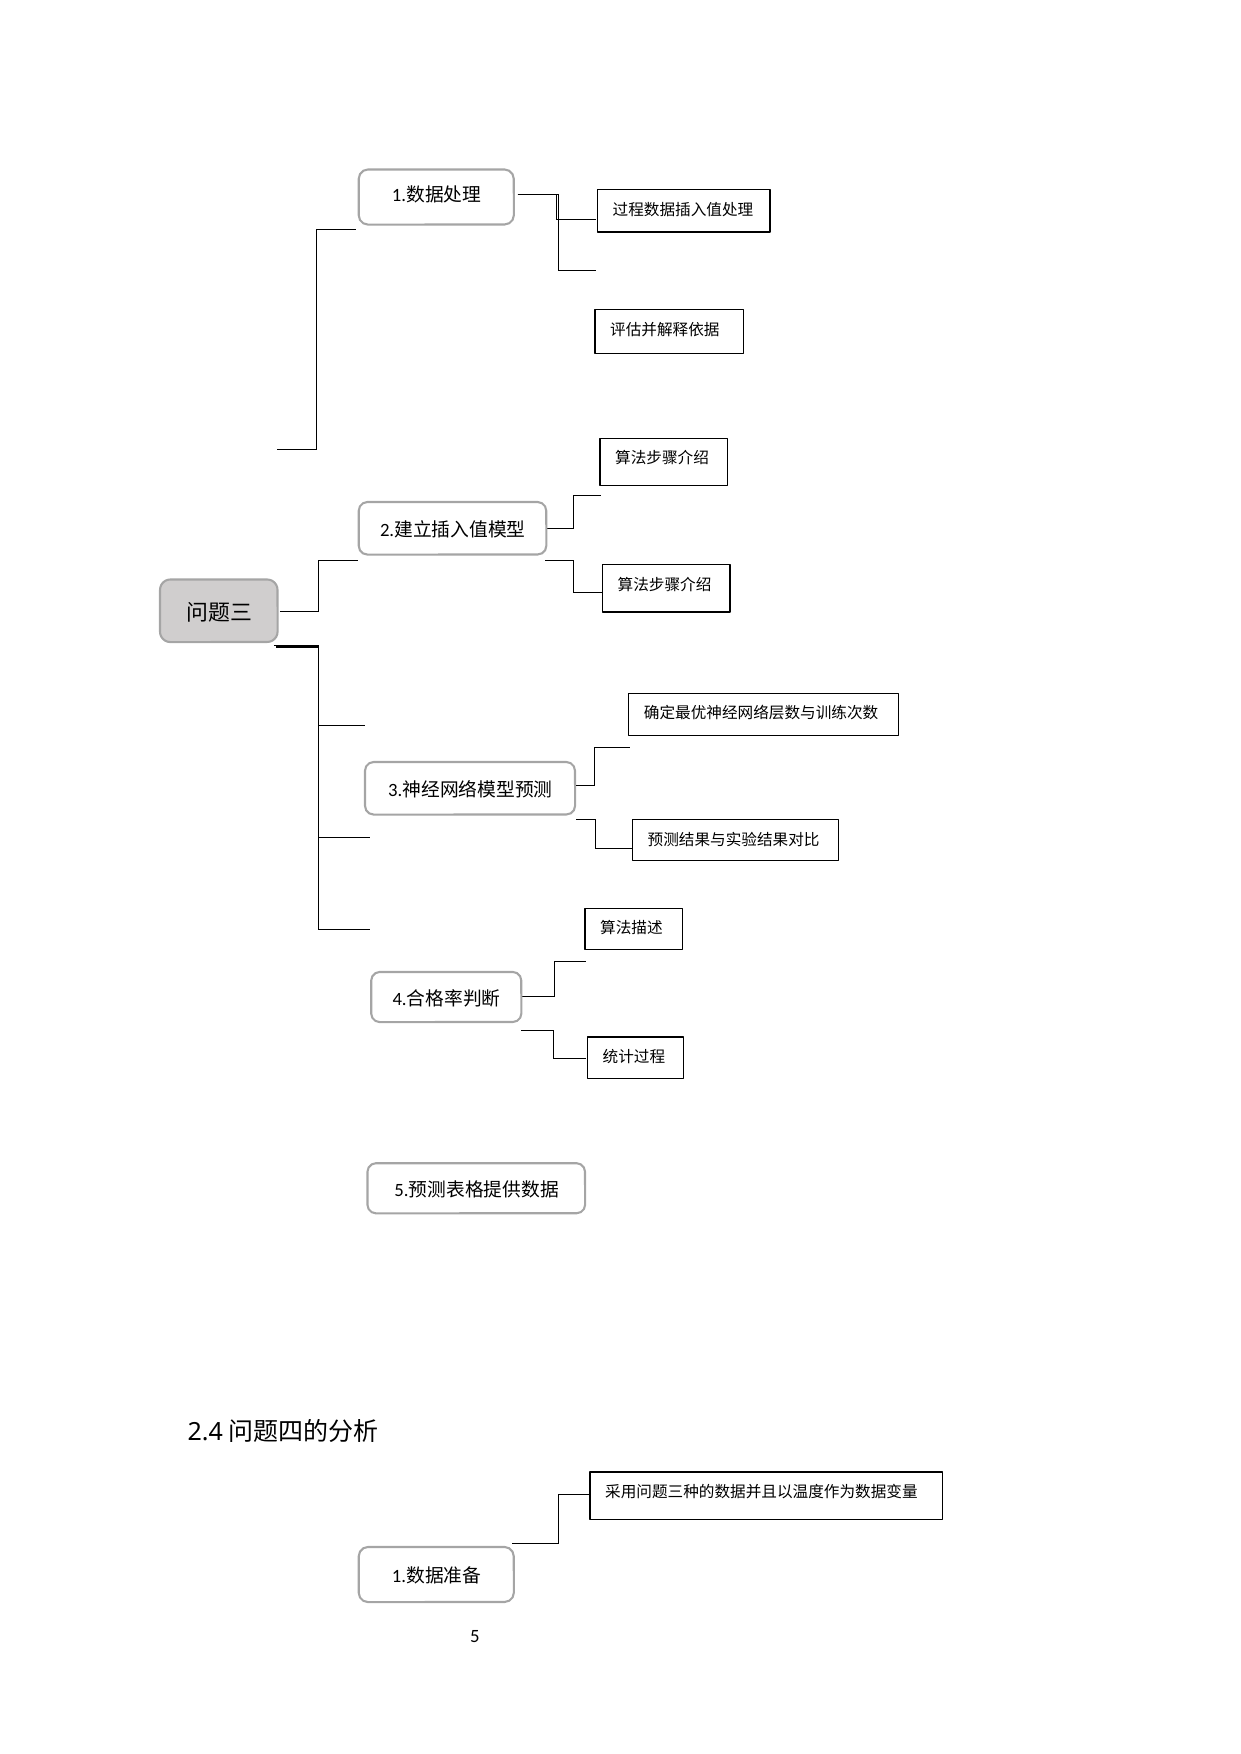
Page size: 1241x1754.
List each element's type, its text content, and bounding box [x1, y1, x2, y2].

text 2.4问题四的分析 [187, 1397, 1053, 1462]
